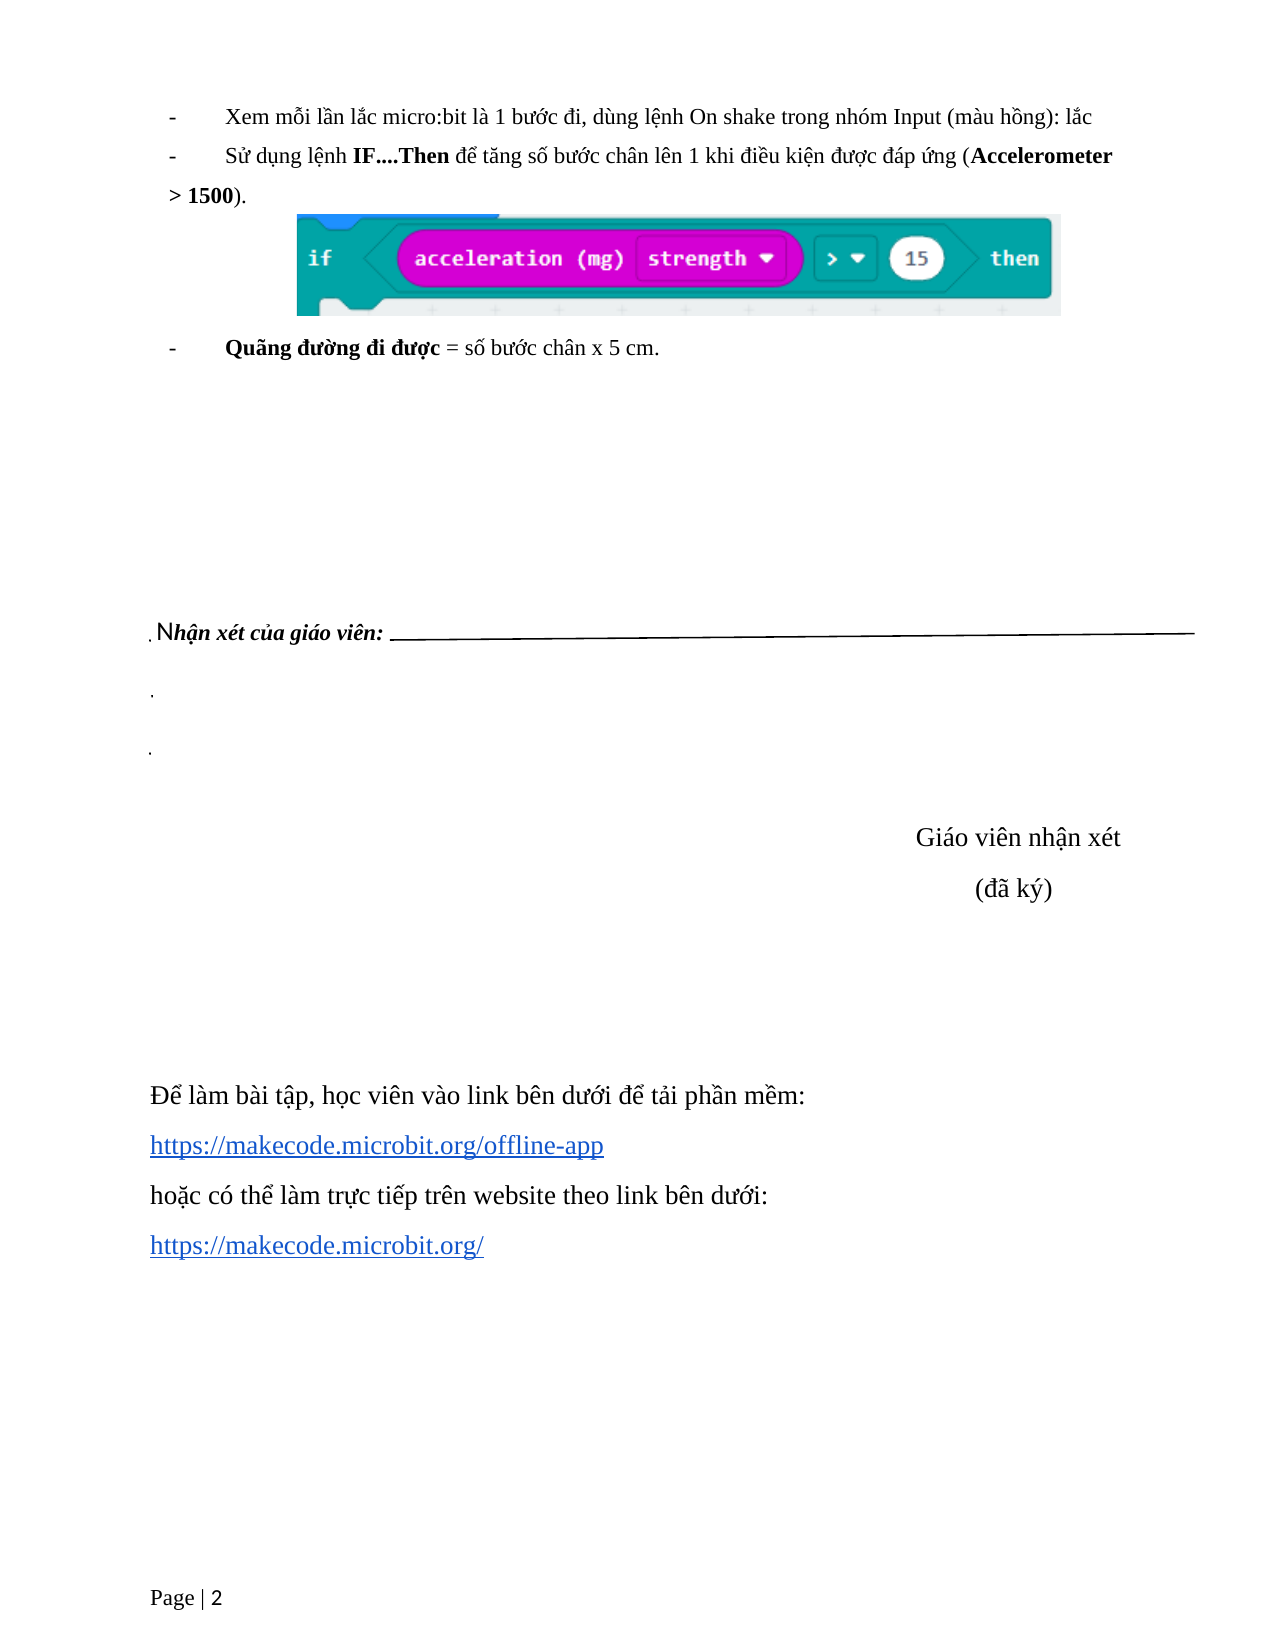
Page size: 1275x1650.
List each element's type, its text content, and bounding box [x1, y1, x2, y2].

text hoặc có thể làm trực tiếp trên website theo link bên dưới: [150, 1179, 1125, 1210]
picture [296, 214, 1061, 316]
text Giáo viên nhận xét [150, 821, 1125, 852]
list Quãng đường đi được = số bước chân x 5 cm. [169, 334, 1125, 360]
list Sử dụng lệnh IF....Then để tăng số bước chân lên 1 khi điều kiện được đáp ứng (Accelerometer > 1500). [169, 142, 1125, 208]
text https://makecode.microbit.org/ [150, 1229, 1125, 1261]
text (đã ký) [150, 872, 1125, 903]
list Xem mỗi lần lắc micro:bit là 1 bước đi, dùng lệnh On shake trong nhóm Input (màu hồng): lắc [169, 103, 1125, 129]
text Nhận xét của giáo viên: [150, 614, 1125, 647]
text https://makecode.microbit.org/offline-app [150, 1129, 1125, 1160]
text Để làm bài tập, học viên vào link bên dưới để tải phần mềm: [150, 1079, 1125, 1110]
